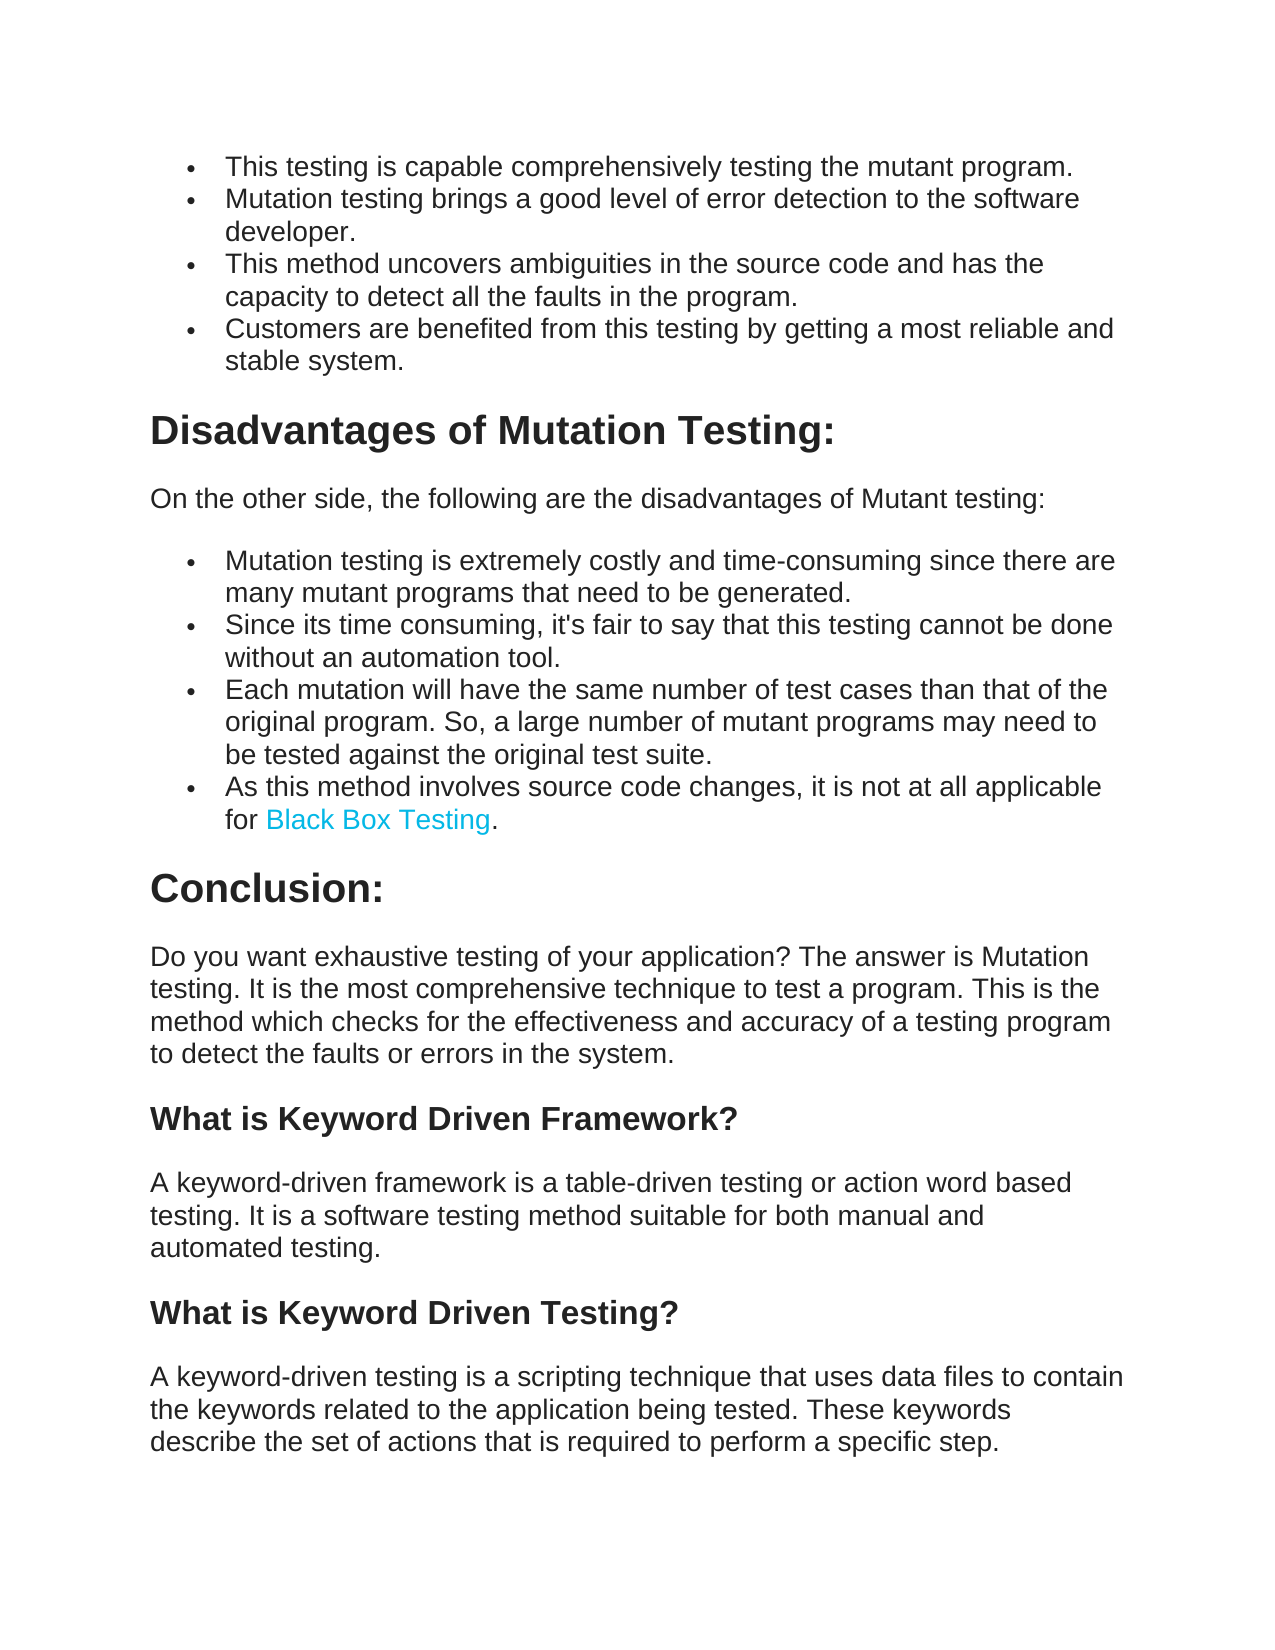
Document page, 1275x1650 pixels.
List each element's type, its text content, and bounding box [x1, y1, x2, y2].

text Disadvantages of Mutation Testing: [150, 406, 1125, 453]
text What is Keyword Driven Testing? [150, 1293, 1125, 1331]
list This testing is capable comprehensively testing the mutant program. [187, 150, 1125, 182]
text A keyword-driven testing is a scripting technique that uses data files to contain the keywords related to the application being tested. These keywords describe the set of actions that is required to perform a specific step. [150, 1360, 1125, 1458]
list Mutation testing brings a good level of error detection to the software developer. [187, 182, 1125, 247]
text Do you want exhaustive testing of your application? The answer is Mutation testing. It is the most comprehensive technique to test a program. This is the method which checks for the effectiveness and accuracy of a testing program to detect the faults or errors in the system. [150, 940, 1125, 1070]
list Each mutation will have the same number of test cases than that of the original program. So, a large number of mutant programs may need to be tested against the original test suite. [187, 673, 1125, 770]
text A keyword-driven framework is a table-driven testing or action word based testing. It is a software testing method suitable for both manual and automated testing. [150, 1166, 1125, 1264]
list Mutation testing is extremely costly and time-consuming since there are many mutant programs that need to be generated. [187, 543, 1125, 608]
text On the other side, the following are the disadvantages of Mutant testing: [150, 482, 1125, 514]
list Since its time consuming, it's fair to say that this testing cannot be done without an automation tool. [187, 608, 1125, 673]
text Conclusion: [150, 864, 1125, 911]
list This method uncovers ambiguities in the source code and has the capacity to detect all the faults in the program. [187, 247, 1125, 312]
list Customers are benefited from this testing by getting a most reliable and stable system. [187, 312, 1125, 377]
text What is Keyword Driven Framework? [150, 1099, 1125, 1137]
list As this method involves source code changes, it is not at all applicable for Black Box Testing. [187, 770, 1125, 835]
